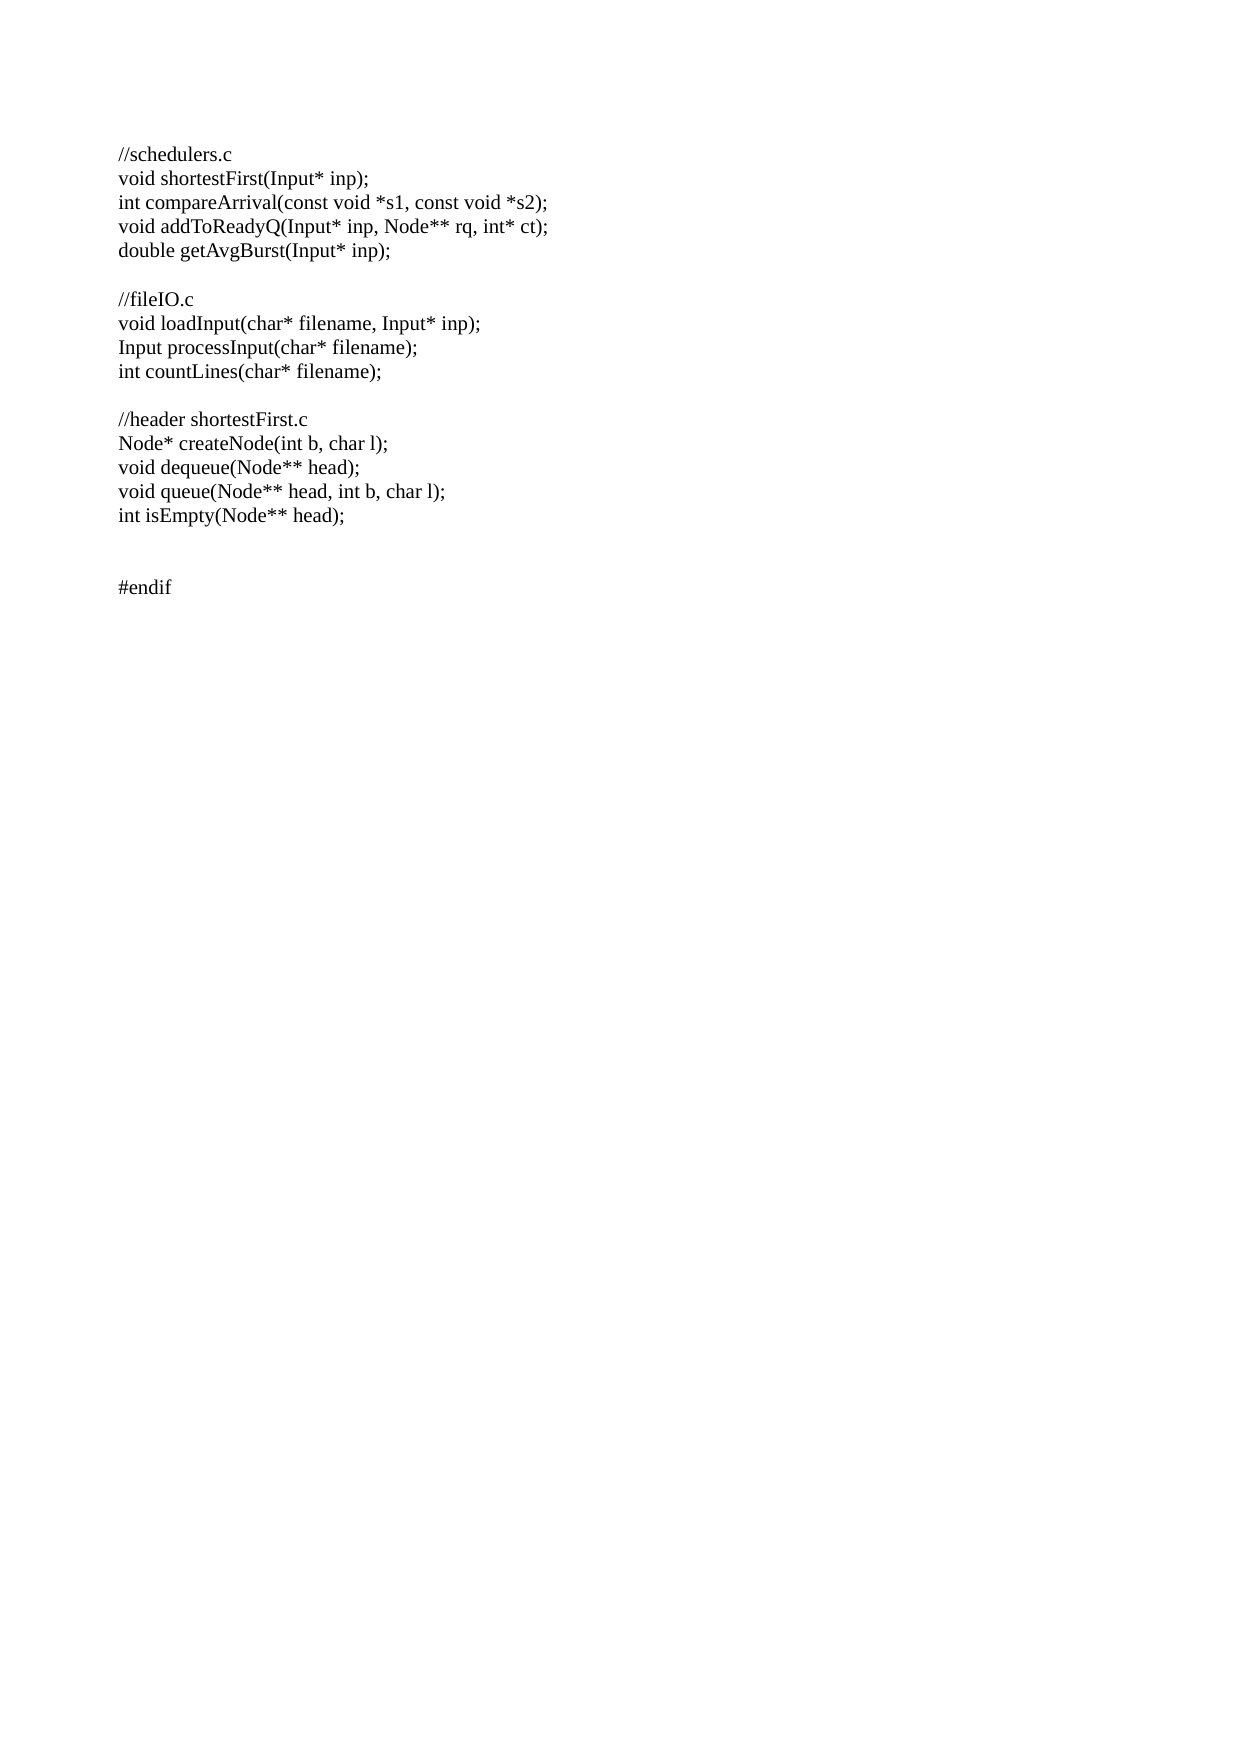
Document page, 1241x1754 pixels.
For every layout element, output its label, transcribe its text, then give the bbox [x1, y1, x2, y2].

text int compareArrival(const void *s1, const void *s2); [118, 190, 1122, 214]
text void dequeue(Node** head); [118, 455, 1122, 479]
text //schedulers.c [118, 142, 1122, 166]
text int countLines(char* filename); [118, 359, 1122, 383]
text //header shortestFirst.c [118, 407, 1122, 431]
text #endif [118, 575, 1122, 599]
text Node* createNode(int b, char l); [118, 431, 1122, 455]
text int isEmpty(Node** head); [118, 503, 1122, 527]
text void addToReadyQ(Input* inp, Node** rq, int* ct); [118, 214, 1122, 238]
text void queue(Node** head, int b, char l); [118, 479, 1122, 503]
text double getAvgBurst(Input* inp); [118, 238, 1122, 262]
text //fileIO.c [118, 287, 1122, 311]
text void shortestFirst(Input* inp); [118, 166, 1122, 190]
text void loadInput(char* filename, Input* inp); [118, 311, 1122, 335]
text Input processInput(char* filename); [118, 335, 1122, 359]
